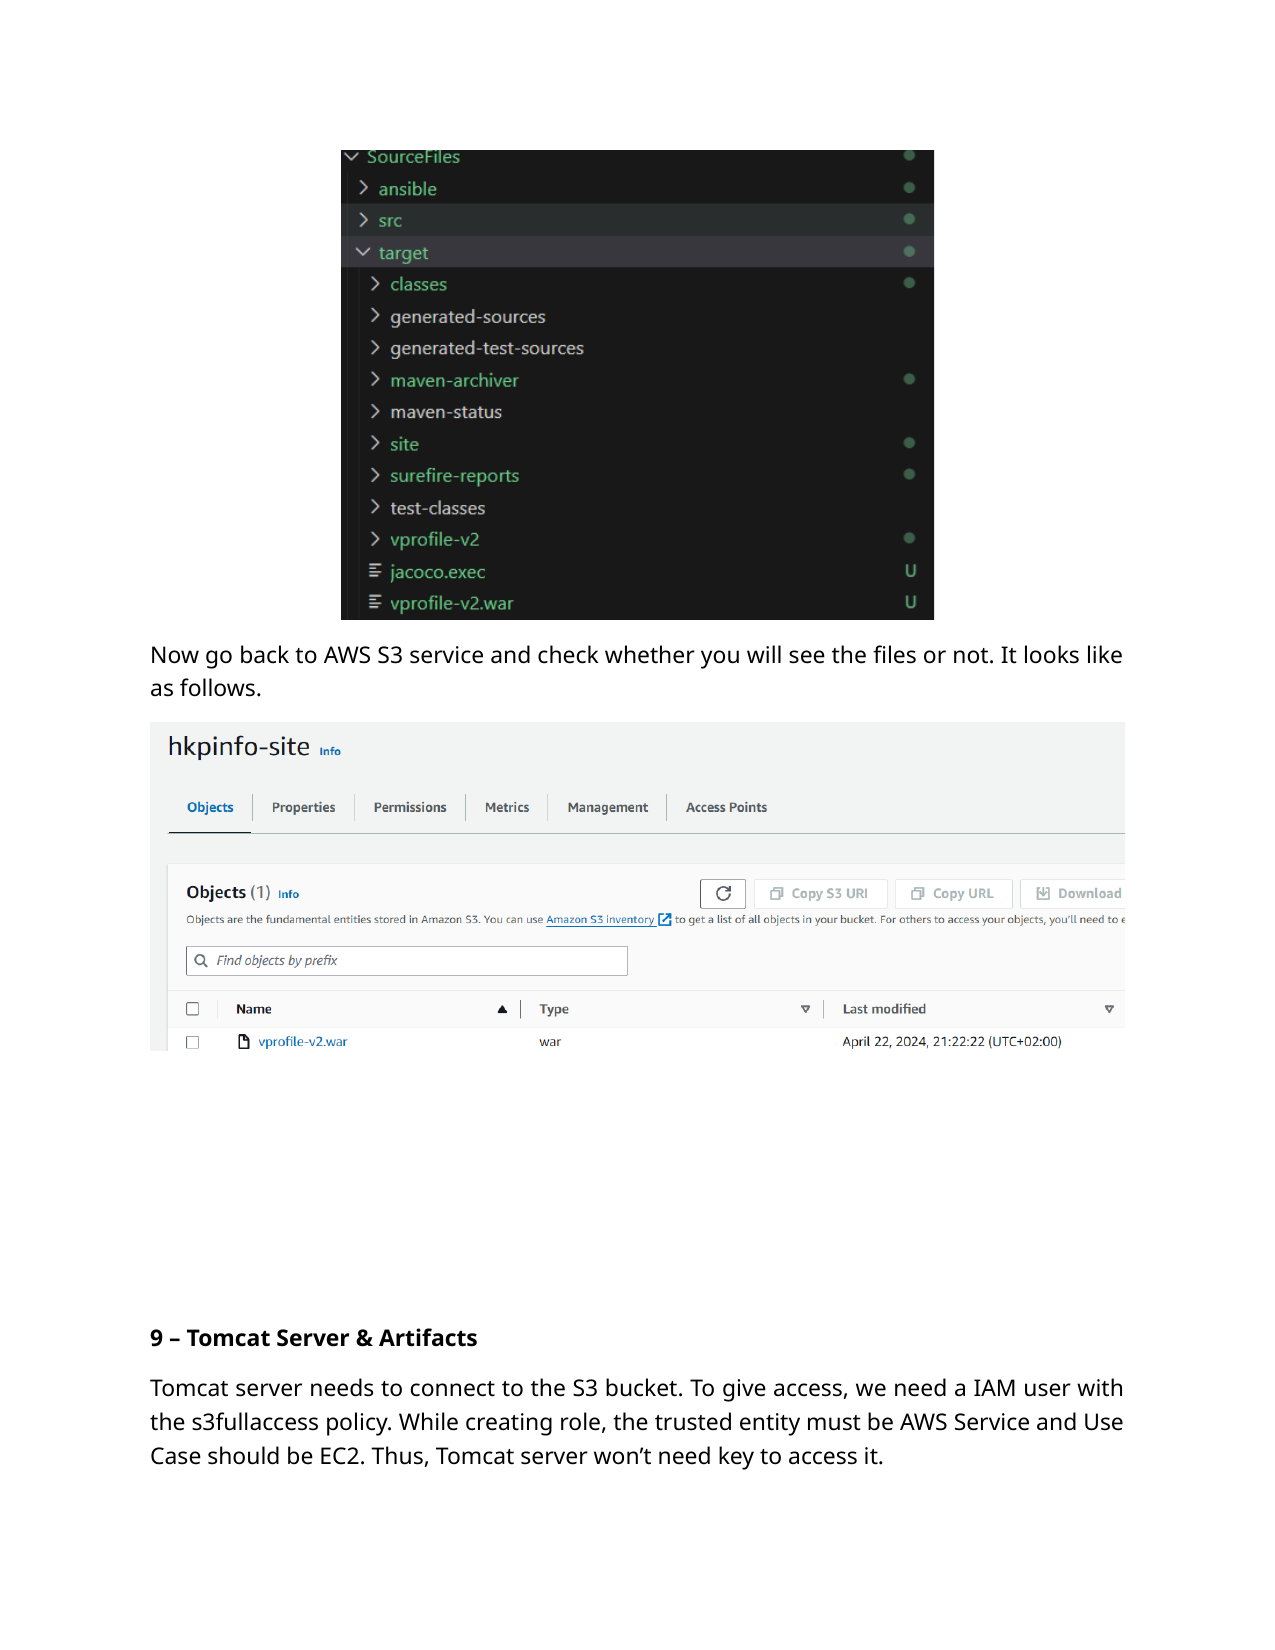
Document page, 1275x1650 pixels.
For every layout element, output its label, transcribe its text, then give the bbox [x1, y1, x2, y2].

text 9 – Tomcat Server & Artifacts [150, 1322, 1125, 1353]
text Now go back to AWS S3 service and check whether you will see the files or not. It looks like as follows. [150, 639, 1125, 704]
picture [341, 150, 935, 620]
text Tomcat server needs to connect to the S3 bucket. To give access, we need a IAM user with the s3fullaccess policy. While creating role, the trusted entity must be AWS Service and Use Case should be EC2. Thus, Tomcat server won’t need key to access it. [150, 1372, 1125, 1471]
picture [150, 722, 1125, 1051]
